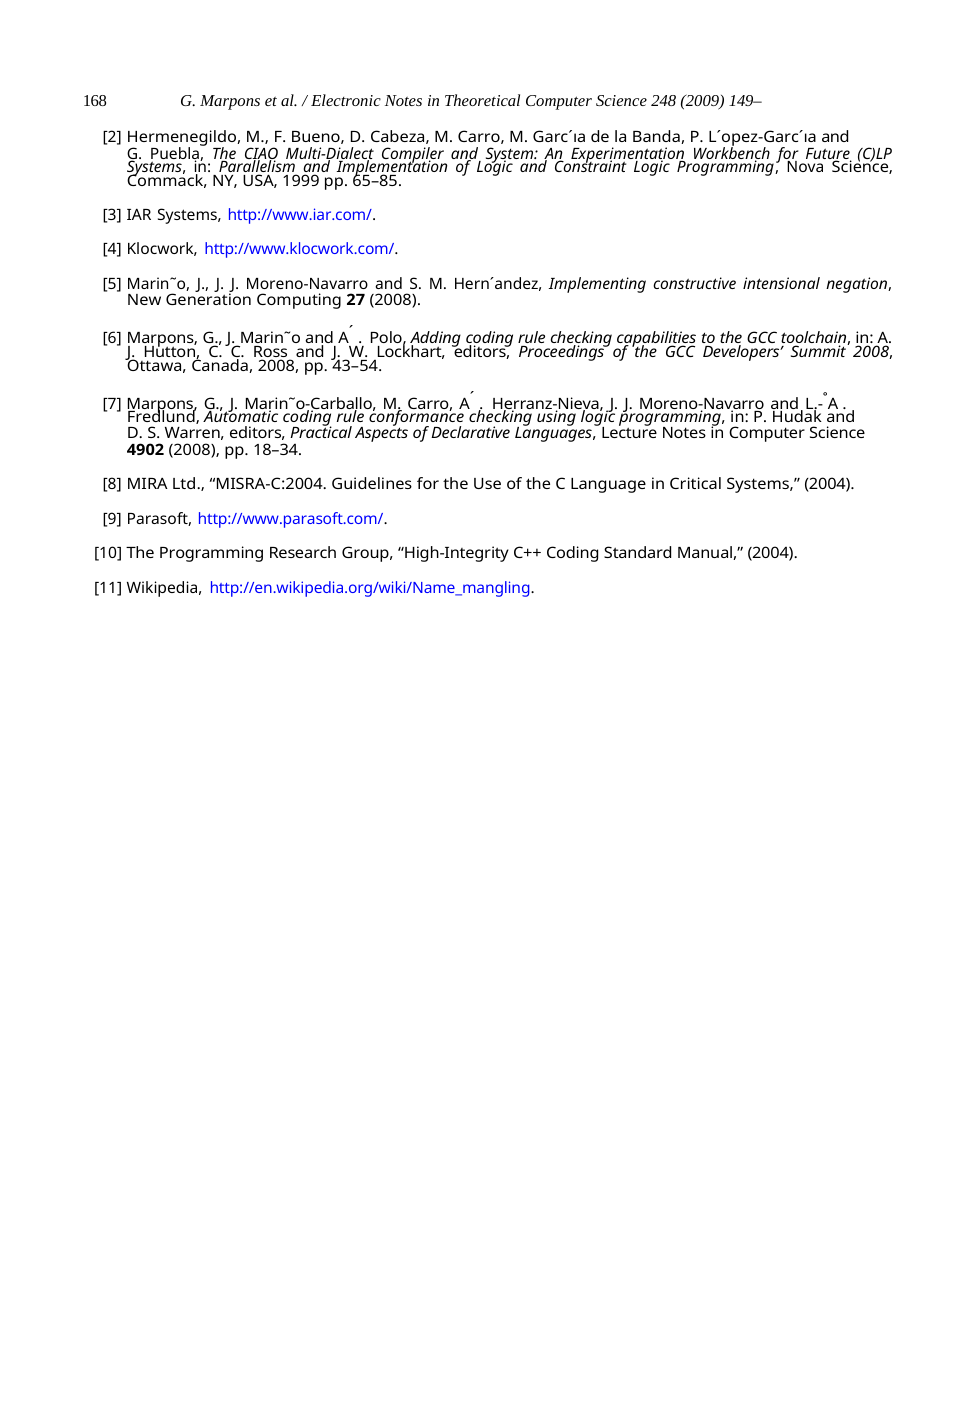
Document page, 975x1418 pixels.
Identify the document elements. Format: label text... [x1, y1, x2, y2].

list MIRA Ltd., “MISRA-C:2004. Guidelines for the Use of the C Language in Critical Systems,” (2004). [102, 473, 914, 494]
list Marpons, G., J. Marin˜o and A´. Polo, Adding coding rule checking capabilities to the GCC toolchain, in: A. J. Hutton, C. C. Ross and J. W. Lockhart, editors, Proceedings of the GCC Developers’ Summit 2008, Ottawa, Canada, 2008, pp. 43–54. [102, 329, 893, 376]
list IAR Systems, http://www.iar.com/. [102, 203, 914, 224]
text G. Puebla, The CIAO Multi-Dialect Compiler and System: An Experimentation Workbench for Future (C)LP Systems, in: Parallelism and Implementation of Logic and Constraint Logic Programming, Nova Science, Commack, NY, USA, 1999 pp. 65–85. [127, 148, 893, 191]
list Hermenegildo, M., F. Bueno, D. Cabeza, M. Carro, M. Garc´ıa de la Banda, P. L´opez-Garc´ıa and [102, 127, 914, 146]
text D. S. Warren, editors, Practical Aspects of Declarative Languages, Lecture Notes in Computer Science [422, 427, 914, 441]
text 4902 (2008), pp. 18–34. [127, 441, 914, 459]
list Marin˜o, J., J. J. Moreno-Navarro and S. M. Hern´andez, Implementing constructive intensional negation, New Generation Computing 27 (2008). [102, 276, 893, 310]
list Klocwork, http://www.klocwork.com/. [102, 238, 914, 259]
list Parasoft, http://www.parasoft.com/. [102, 508, 914, 529]
list The Programming Research Group, “High-Integrity C++ Coding Standard Manual,” (2004). [94, 542, 914, 563]
list Marpons, G., J. Marin˜o-Carballo, M. Carro, A´. Herranz-Nieva, J. J. Moreno-Navarro and L.-˚A. Fredlund, Automatic coding rule conformance checking using logic programming, in: P. Hudak and [102, 395, 893, 427]
list Wikipedia, http://en.wikipedia.org/wiki/Name_mangling. [94, 577, 914, 598]
